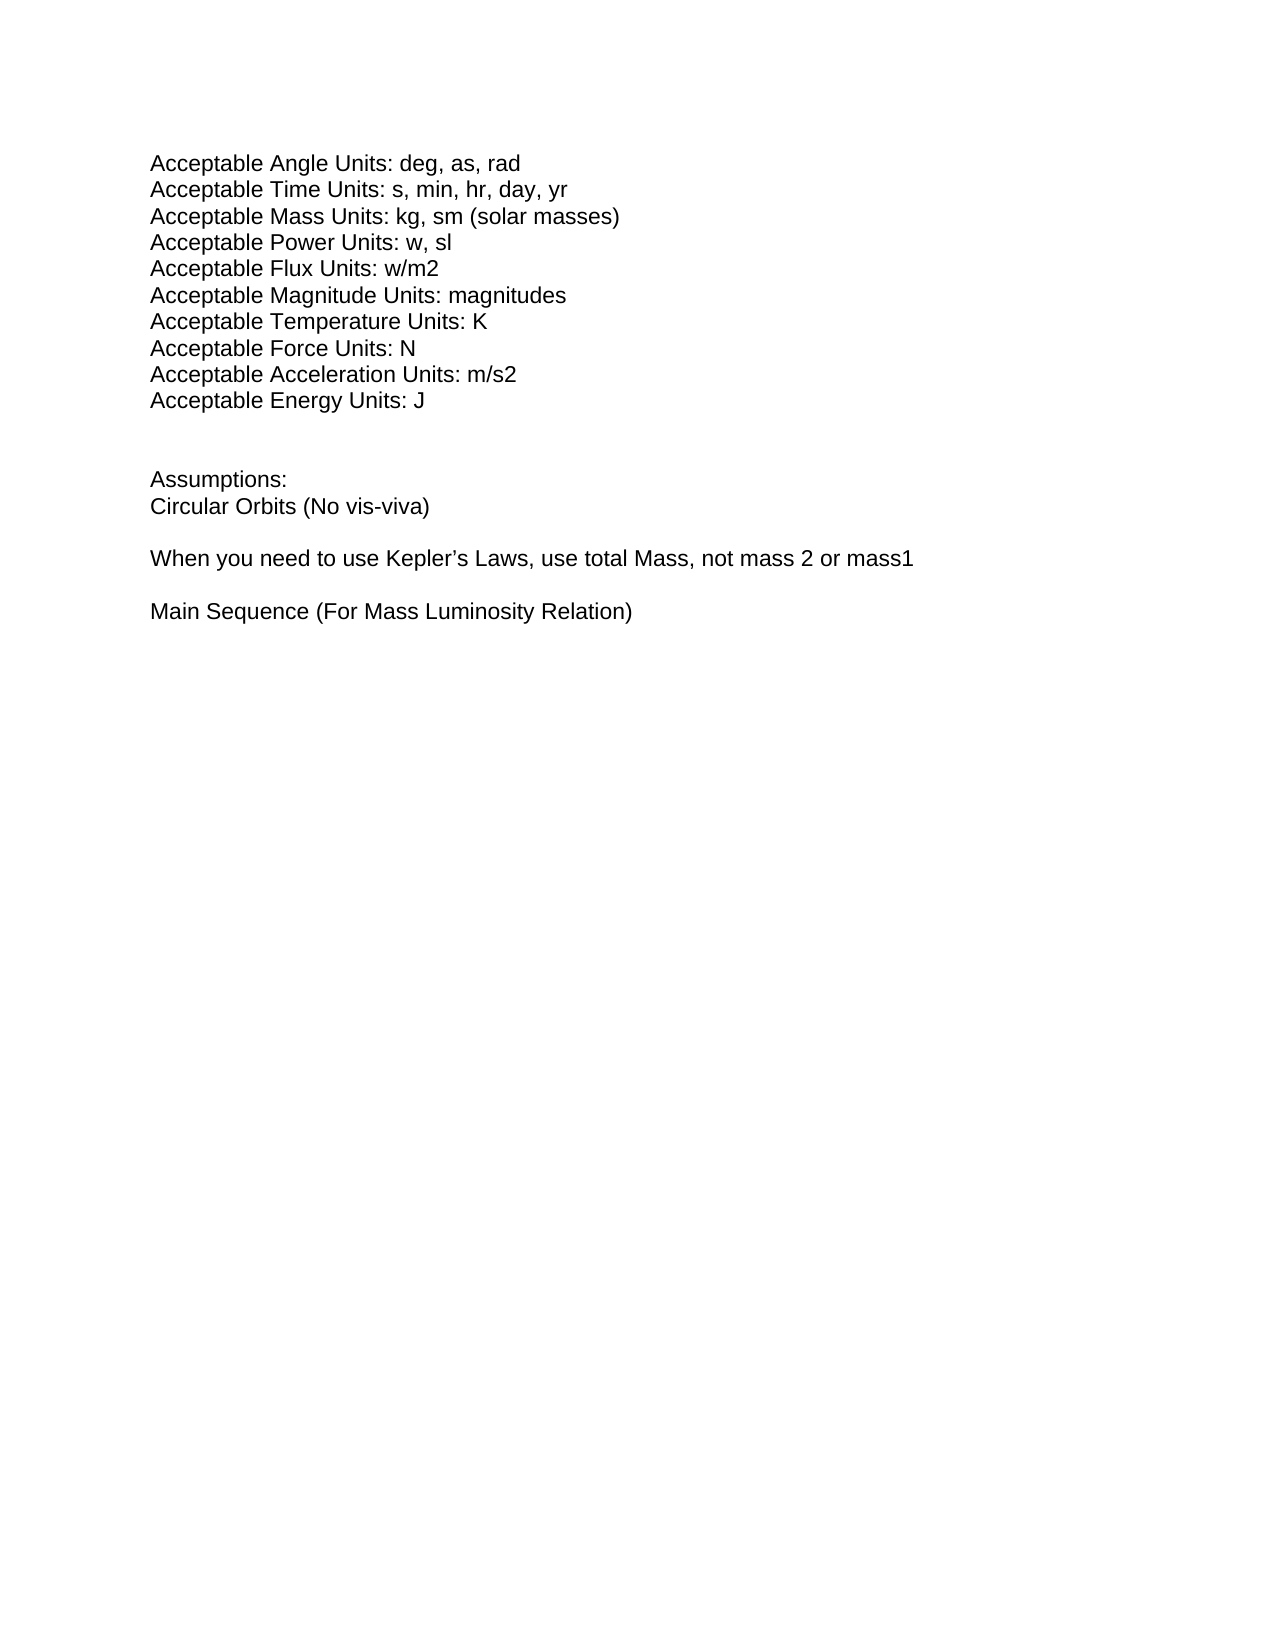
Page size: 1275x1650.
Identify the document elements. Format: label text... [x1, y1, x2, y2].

text Acceptable Temperature Units: K [150, 308, 1125, 334]
text Acceptable Acceleration Units: m/s2 [150, 361, 1125, 387]
text Acceptable Time Units: s, min, hr, day, yr [150, 176, 1125, 203]
text Acceptable Force Units: N [150, 334, 1125, 361]
text Acceptable Magnitude Units: magnitudes [150, 282, 1125, 308]
text Acceptable Energy Units: J [150, 387, 1125, 413]
text Acceptable Angle Units: deg, as, rad [150, 150, 1125, 176]
text Circular Orbits (No vis-viva) [150, 493, 1125, 519]
text Acceptable Power Units: w, sl [150, 229, 1125, 255]
text When you need to use Kepler’s Laws, use total Mass, not mass 2 or mass1 [150, 545, 1125, 572]
text Acceptable Flux Units: w/m2 [150, 255, 1125, 282]
text Assumptions: [150, 466, 1125, 493]
text Acceptable Mass Units: kg, sm (solar masses) [150, 203, 1125, 229]
text Main Sequence (For Mass Luminosity Relation) [150, 598, 1125, 624]
